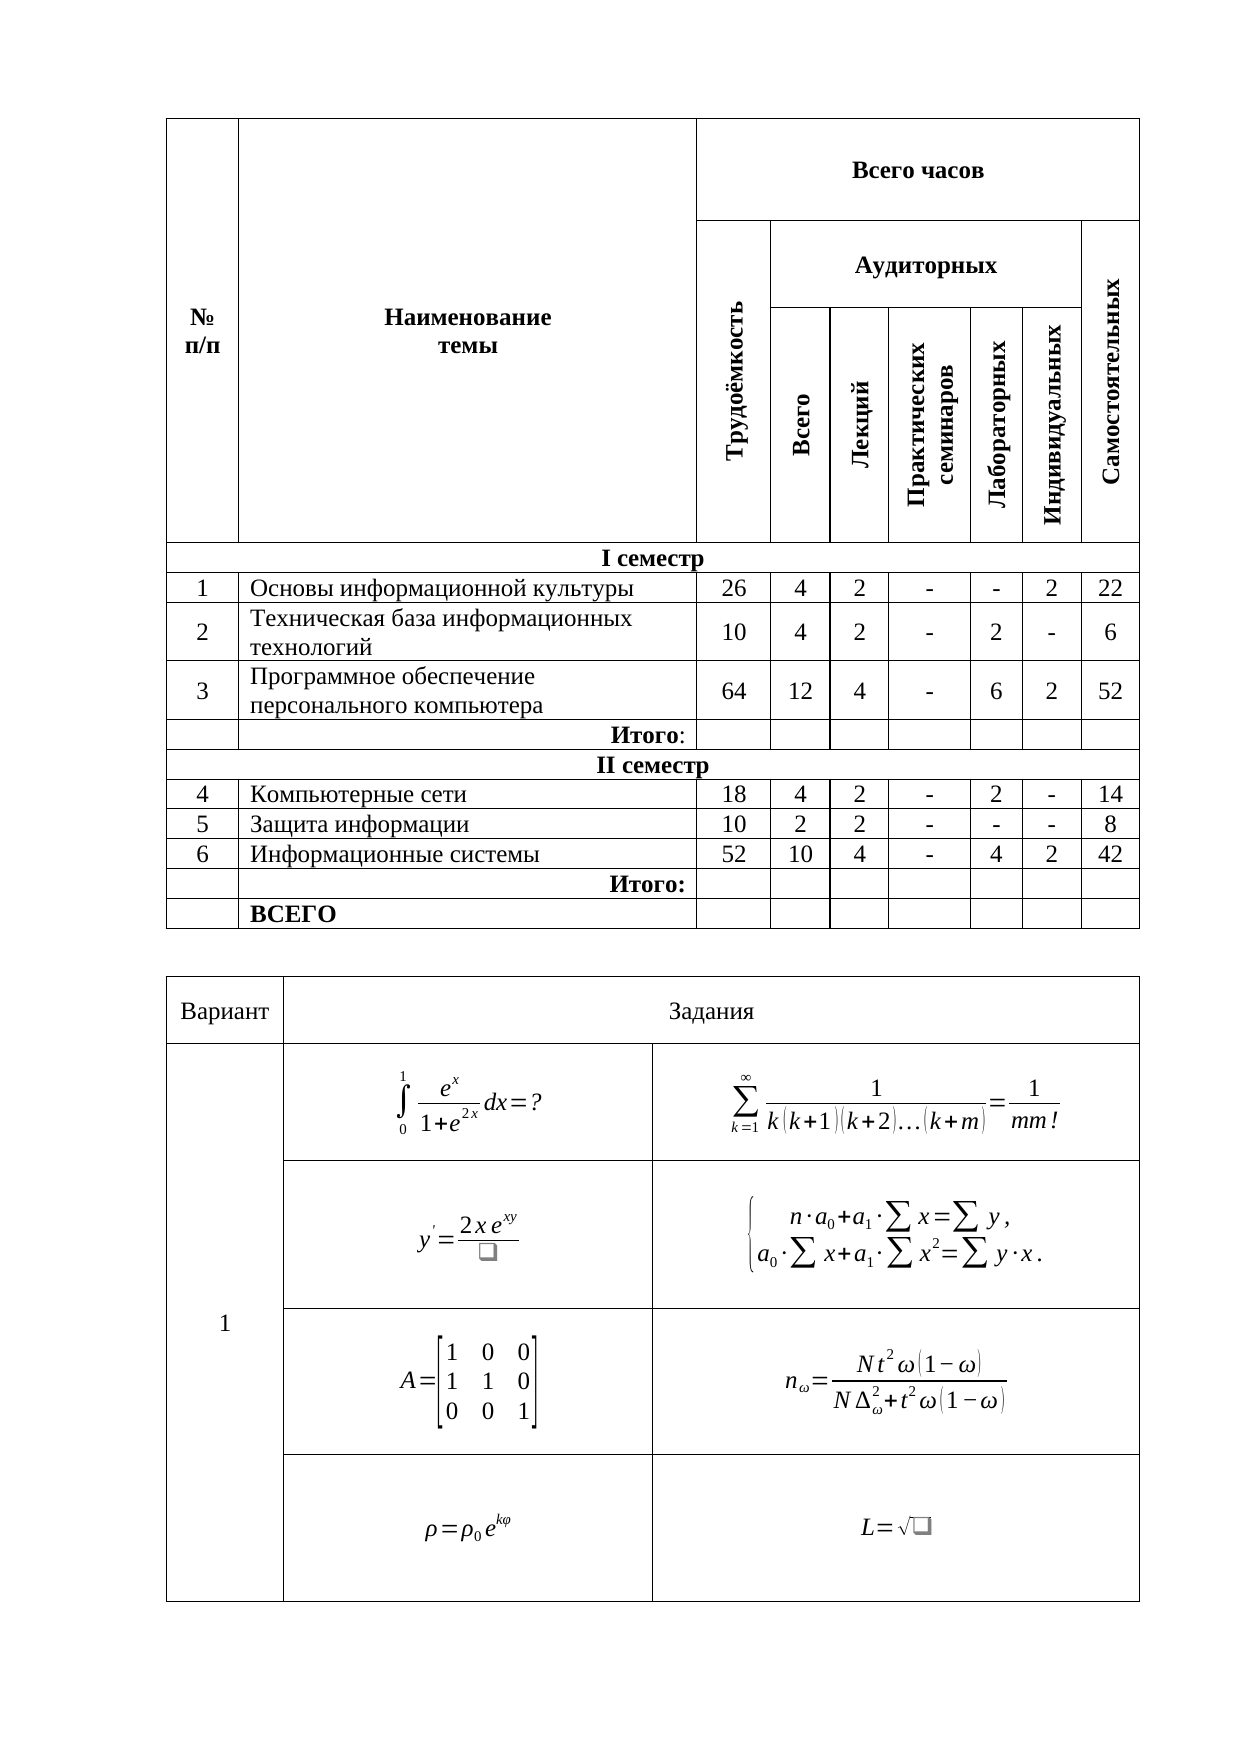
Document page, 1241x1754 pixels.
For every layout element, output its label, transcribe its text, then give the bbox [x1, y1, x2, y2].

table_cell [771, 869, 829, 898]
table_cell [697, 720, 770, 749]
table_cell [653, 1455, 1139, 1601]
table_cell 4 [831, 839, 888, 868]
table_cell 4 [831, 661, 888, 719]
table_cell Техническая база информационных технологий [239, 603, 696, 660]
table_cell - [1023, 809, 1081, 838]
table_cell [284, 1044, 652, 1160]
table_cell [1082, 720, 1139, 749]
table_cell Всего [771, 308, 829, 542]
table_cell Практических семинаров [889, 308, 970, 542]
table_cell - [889, 603, 970, 660]
table_cell - [889, 839, 970, 868]
table_cell 2 [831, 573, 888, 602]
table_cell Самостоятельных [1082, 221, 1139, 542]
table_cell 4 [771, 780, 829, 808]
table_cell 2 [1023, 839, 1081, 868]
table_cell Лабораторных [971, 308, 1022, 542]
table_cell [653, 1309, 1139, 1454]
table_cell 2 [831, 603, 888, 660]
table_cell - [889, 661, 970, 719]
table_cell 4 [167, 780, 238, 808]
table_cell II семестр [167, 750, 1139, 778]
table_cell I семестр [167, 543, 1139, 572]
table_cell 64 [697, 661, 770, 719]
table_cell Лекций [831, 308, 888, 542]
table_cell Информационные системы [239, 839, 696, 868]
table_cell - [971, 573, 1022, 602]
table_cell 52 [1082, 661, 1139, 719]
table_cell 14 [1082, 780, 1139, 808]
table_cell 10 [697, 603, 770, 660]
table_cell 12 [771, 661, 829, 719]
table_cell [971, 720, 1022, 749]
table_cell 42 [1082, 839, 1139, 868]
table_header Задания [284, 977, 1139, 1043]
table_cell 6 [971, 661, 1022, 719]
table_cell 4 [771, 573, 829, 602]
table_cell [1082, 899, 1139, 927]
table_cell 4 [971, 839, 1022, 868]
table_cell - [971, 809, 1022, 838]
table_cell 1 [167, 573, 238, 602]
table_cell 2 [1023, 661, 1081, 719]
table_cell 4 [771, 603, 829, 660]
table_cell [889, 899, 970, 927]
table_cell [653, 1161, 1139, 1308]
table_cell [1023, 869, 1081, 898]
table_cell Аудиторных [771, 221, 1081, 307]
table_cell - [1023, 780, 1081, 808]
table_cell Трудоёмкость [697, 221, 770, 542]
table_cell 2 [771, 809, 829, 838]
table_cell 26 [697, 573, 770, 602]
table_cell [831, 720, 888, 749]
table_cell 1 [167, 1044, 283, 1601]
table_cell - [889, 573, 970, 602]
table_cell 22 [1082, 573, 1139, 602]
table_cell [771, 720, 829, 749]
table_cell [653, 1044, 1139, 1160]
table_cell 2 [1023, 573, 1081, 602]
table_cell - [1023, 603, 1081, 660]
table_cell Итого: [239, 869, 696, 898]
table_cell [971, 869, 1022, 898]
table_cell 2 [971, 603, 1022, 660]
table_cell [284, 1455, 652, 1601]
table_cell [889, 720, 970, 749]
table_cell 2 [831, 780, 888, 808]
table_cell [697, 899, 770, 927]
table_cell Основы информационной культуры [239, 573, 696, 602]
table_cell [284, 1161, 652, 1308]
table_cell 52 [697, 839, 770, 868]
table_cell 18 [697, 780, 770, 808]
table_cell 6 [167, 839, 238, 868]
table_cell 6 [1082, 603, 1139, 660]
table_cell 3 [167, 661, 238, 719]
table_cell Итого: [239, 720, 696, 749]
table_header № п/п [167, 119, 238, 542]
table_cell [167, 899, 238, 927]
table_cell Защита информации [239, 809, 696, 838]
table_cell [1082, 869, 1139, 898]
table_cell - [889, 780, 970, 808]
table_cell [167, 869, 238, 898]
table_cell Индивидуальных [1023, 308, 1081, 542]
table_header Всего часов [697, 119, 1139, 220]
table_cell 2 [971, 780, 1022, 808]
table_cell ВСЕГО [239, 899, 696, 927]
table_cell [771, 899, 829, 927]
table_cell [831, 899, 888, 927]
table_cell 2 [831, 809, 888, 838]
table_cell Компьютерные сети [239, 780, 696, 808]
table_cell - [889, 809, 970, 838]
table_cell [284, 1309, 652, 1454]
table_cell 10 [697, 809, 770, 838]
table_cell [167, 720, 238, 749]
table_cell [831, 869, 888, 898]
table_cell [1023, 720, 1081, 749]
table_header Наименование темы [239, 119, 696, 542]
table_cell 5 [167, 809, 238, 838]
table_cell [971, 899, 1022, 927]
table_cell Программное обеспечение персонального компьютера [239, 661, 696, 719]
table_cell [889, 869, 970, 898]
table_cell 8 [1082, 809, 1139, 838]
table_header Вариант [167, 977, 283, 1043]
table_cell 2 [167, 603, 238, 660]
table_cell [697, 869, 770, 898]
table_cell 10 [771, 839, 829, 868]
table_cell [1023, 899, 1081, 927]
